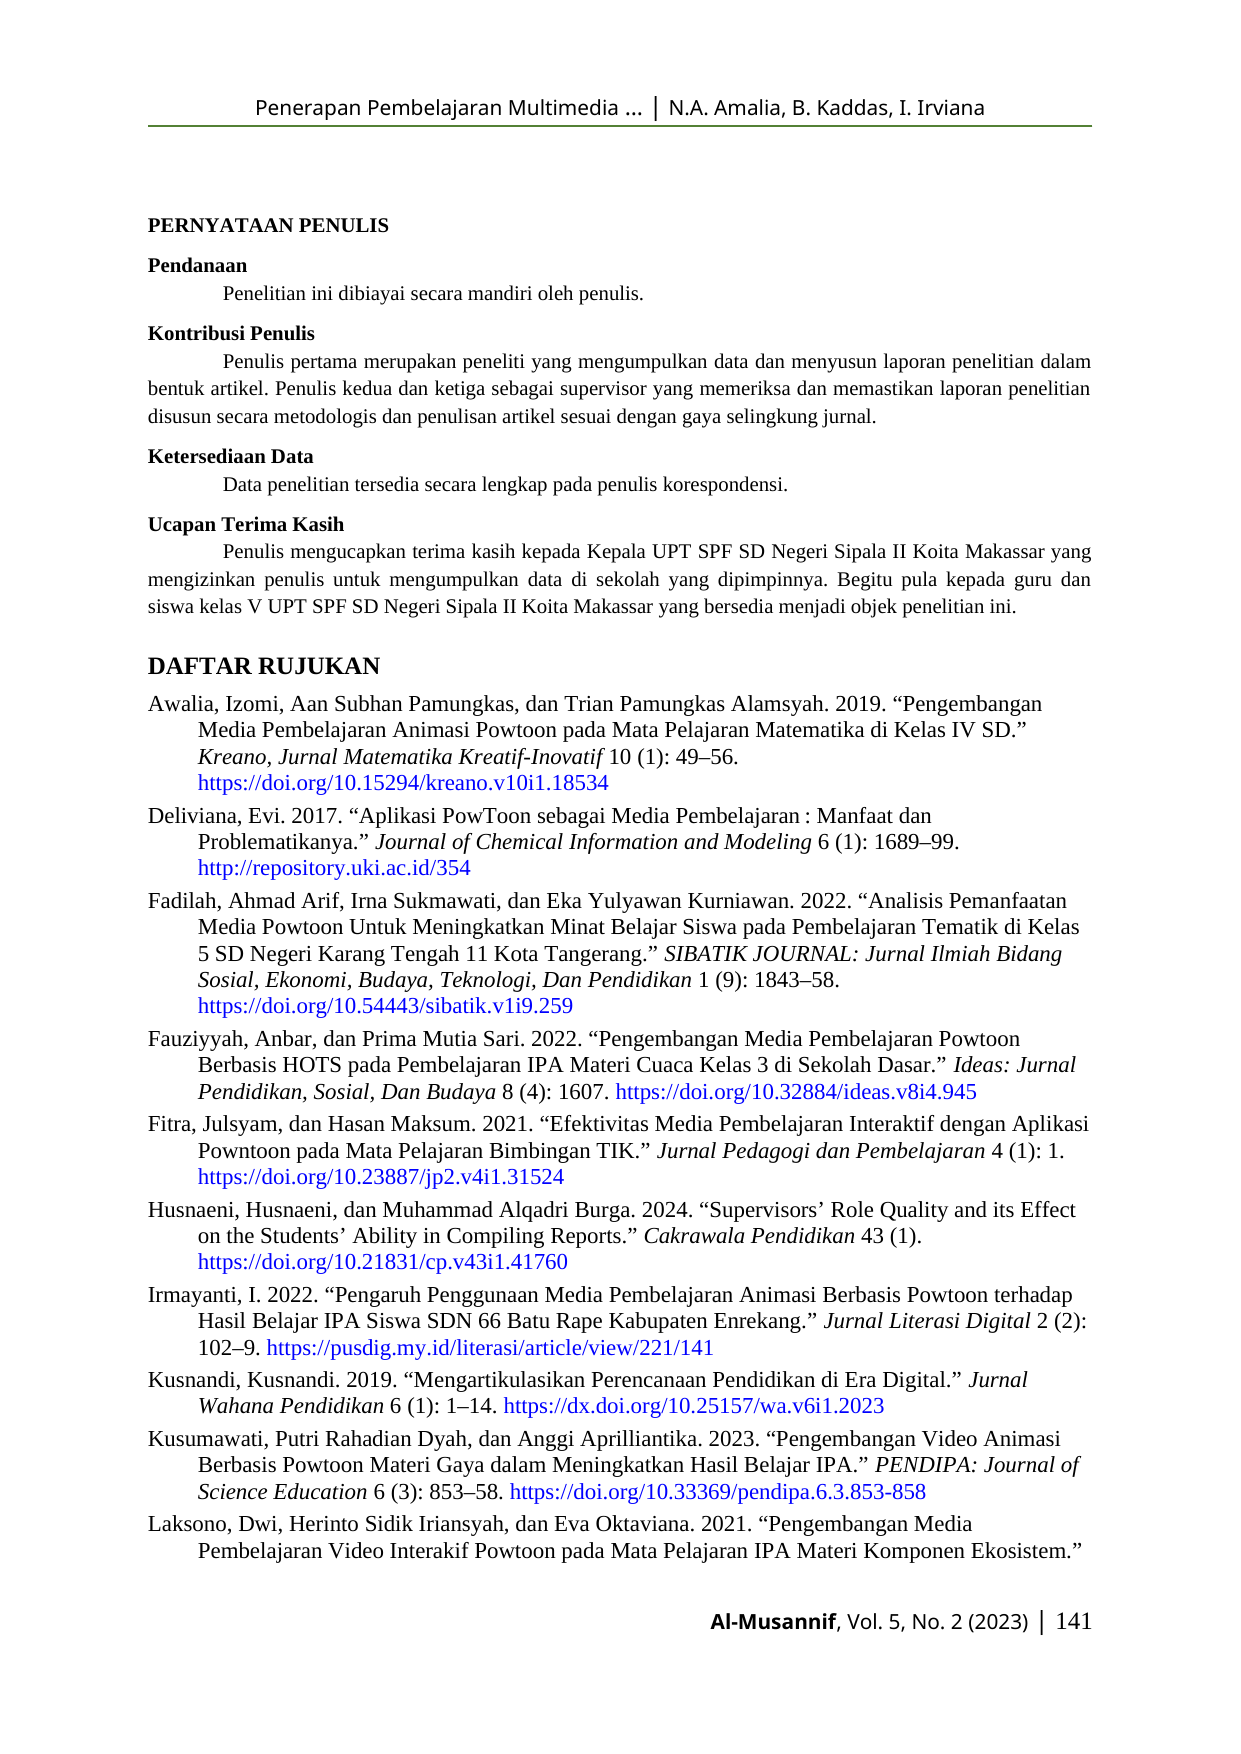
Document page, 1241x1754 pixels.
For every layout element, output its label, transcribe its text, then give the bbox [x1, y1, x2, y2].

text Penulis mengucapkan terima kasih kepada Kepala UPT SPF SD Negeri Sipala II Koita Makassar yang mengizinkan penulis untuk mengumpulkan data di sekolah yang dipimpinnya. Begitu pula kepada guru dan siswa kelas V UPT SPF SD Negeri Sipala II Koita Makassar yang bersedia menjadi objek penelitian ini. [148, 539, 1092, 618]
text Pendanaan [148, 253, 1092, 277]
text Husnaeni, Husnaeni, dan Muhammad Alqadri Burga. 2024. “Supervisors’ Role Quality and its Effect on the Students’ Ability in Compiling Reports.” Cakrawala Pendidikan 43 (1). https://doi.org/10.21831/cp.v43i1.41760 [148, 1196, 1092, 1275]
text Fitra, Julsyam, dan Hasan Maksum. 2021. “Efektivitas Media Pembelajaran Interaktif dengan Aplikasi Powntoon pada Mata Pelajaran Bimbingan TIK.” Jurnal Pedagogi dan Pembelajaran 4 (1): 1. https://doi.org/10.23887/jp2.v4i1.31524 [148, 1110, 1092, 1189]
text DAFTAR RUJUKAN [148, 651, 1092, 679]
text Kontribusi Penulis [148, 321, 1092, 345]
text Data penelitian tersedia secara lengkap pada penulis korespondensi. [148, 471, 1092, 496]
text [148, 1511, 1092, 1563]
text Fadilah, Ahmad Arif, Irna Sukmawati, dan Eka Yulyawan Kurniawan. 2022. “Analisis Pemanfaatan Media Powtoon Untuk Meningkatkan Minat Belajar Siswa pada Pembelajaran Tematik di Kelas 5 SD Negeri Karang Tengah 11 Kota Tangerang.” SIBATIK JOURNAL: Jurnal Ilmiah Bidang Sosial, Ekonomi, Budaya, Teknologi, Dan Pendidikan 1 (9): 1843–58. https://doi.org/10.54443/sibatik.v1i9.259 [148, 887, 1092, 1019]
text Awalia, Izomi, Aan Subhan Pamungkas, dan Trian Pamungkas Alamsyah. 2019. “Pengembangan Media Pembelajaran Animasi Powtoon pada Mata Pelajaran Matematika di Kelas IV SD.” Kreano, Jurnal Matematika Kreatif-Inovatif 10 (1): 49–56. https://doi.org/10.15294/kreano.v10i1.18534 [148, 690, 1092, 795]
text Irmayanti, I. 2022. “Pengaruh Penggunaan Media Pembelajaran Animasi Berbasis Powtoon terhadap Hasil Belajar IPA Siswa SDN 66 Batu Rape Kabupaten Enrekang.” Jurnal Literasi Digital 2 (2): 102–9. https://pusdig.my.id/literasi/article/view/221/141 [148, 1281, 1092, 1360]
text Ucapan Terima Kasih [148, 512, 1092, 536]
text Deliviana, Evi. 2017. “Aplikasi PowToon sebagai Media Pembelajaran : Manfaat dan Problematikanya.” Journal of Chemical Information and Modeling 6 (1): 1689–99. http://repository.uki.ac.id/354 [148, 802, 1092, 881]
text PERNYATAAN PENULIS [148, 213, 1092, 237]
text Kusnandi, Kusnandi. 2019. “Mengartikulasikan Perencanaan Pendidikan di Era Digital.” Jurnal Wahana Pendidikan 6 (1): 1–14. https://dx.doi.org/10.25157/wa.v6i1.2023 [148, 1366, 1092, 1419]
text Kusumawati, Putri Rahadian Dyah, dan Anggi Aprilliantika. 2023. “Pengembangan Video Animasi Berbasis Powtoon Materi Gaya dalam Meningkatkan Hasil Belajar IPA.” PENDIPA: Journal of Science Education 6 (3): 853–58. https://doi.org/10.33369/pendipa.6.3.853-858 [148, 1425, 1092, 1504]
text Penulis pertama merupakan peneliti yang mengumpulkan data dan menyusun laporan penelitian dalam bentuk artikel. Penulis kedua dan ketiga sebagai supervisor yang memeriksa dan memastikan laporan penelitian disusun secara metodologis dan penulisan artikel sesuai dengan gaya selingkung jurnal. [148, 348, 1092, 428]
text Penelitian ini dibiayai secara mandiri oleh penulis. [148, 281, 1092, 305]
text Fauziyyah, Anbar, dan Prima Mutia Sari. 2022. “Pengembangan Media Pembelajaran Powtoon Berbasis HOTS pada Pembelajaran IPA Materi Cuaca Kelas 3 di Sekolah Dasar.” Ideas: Jurnal Pendidikan, Sosial, Dan Budaya 8 (4): 1607. https://doi.org/10.32884/ideas.v8i4.945 [148, 1025, 1092, 1104]
text Ketersediaan Data [148, 444, 1092, 468]
